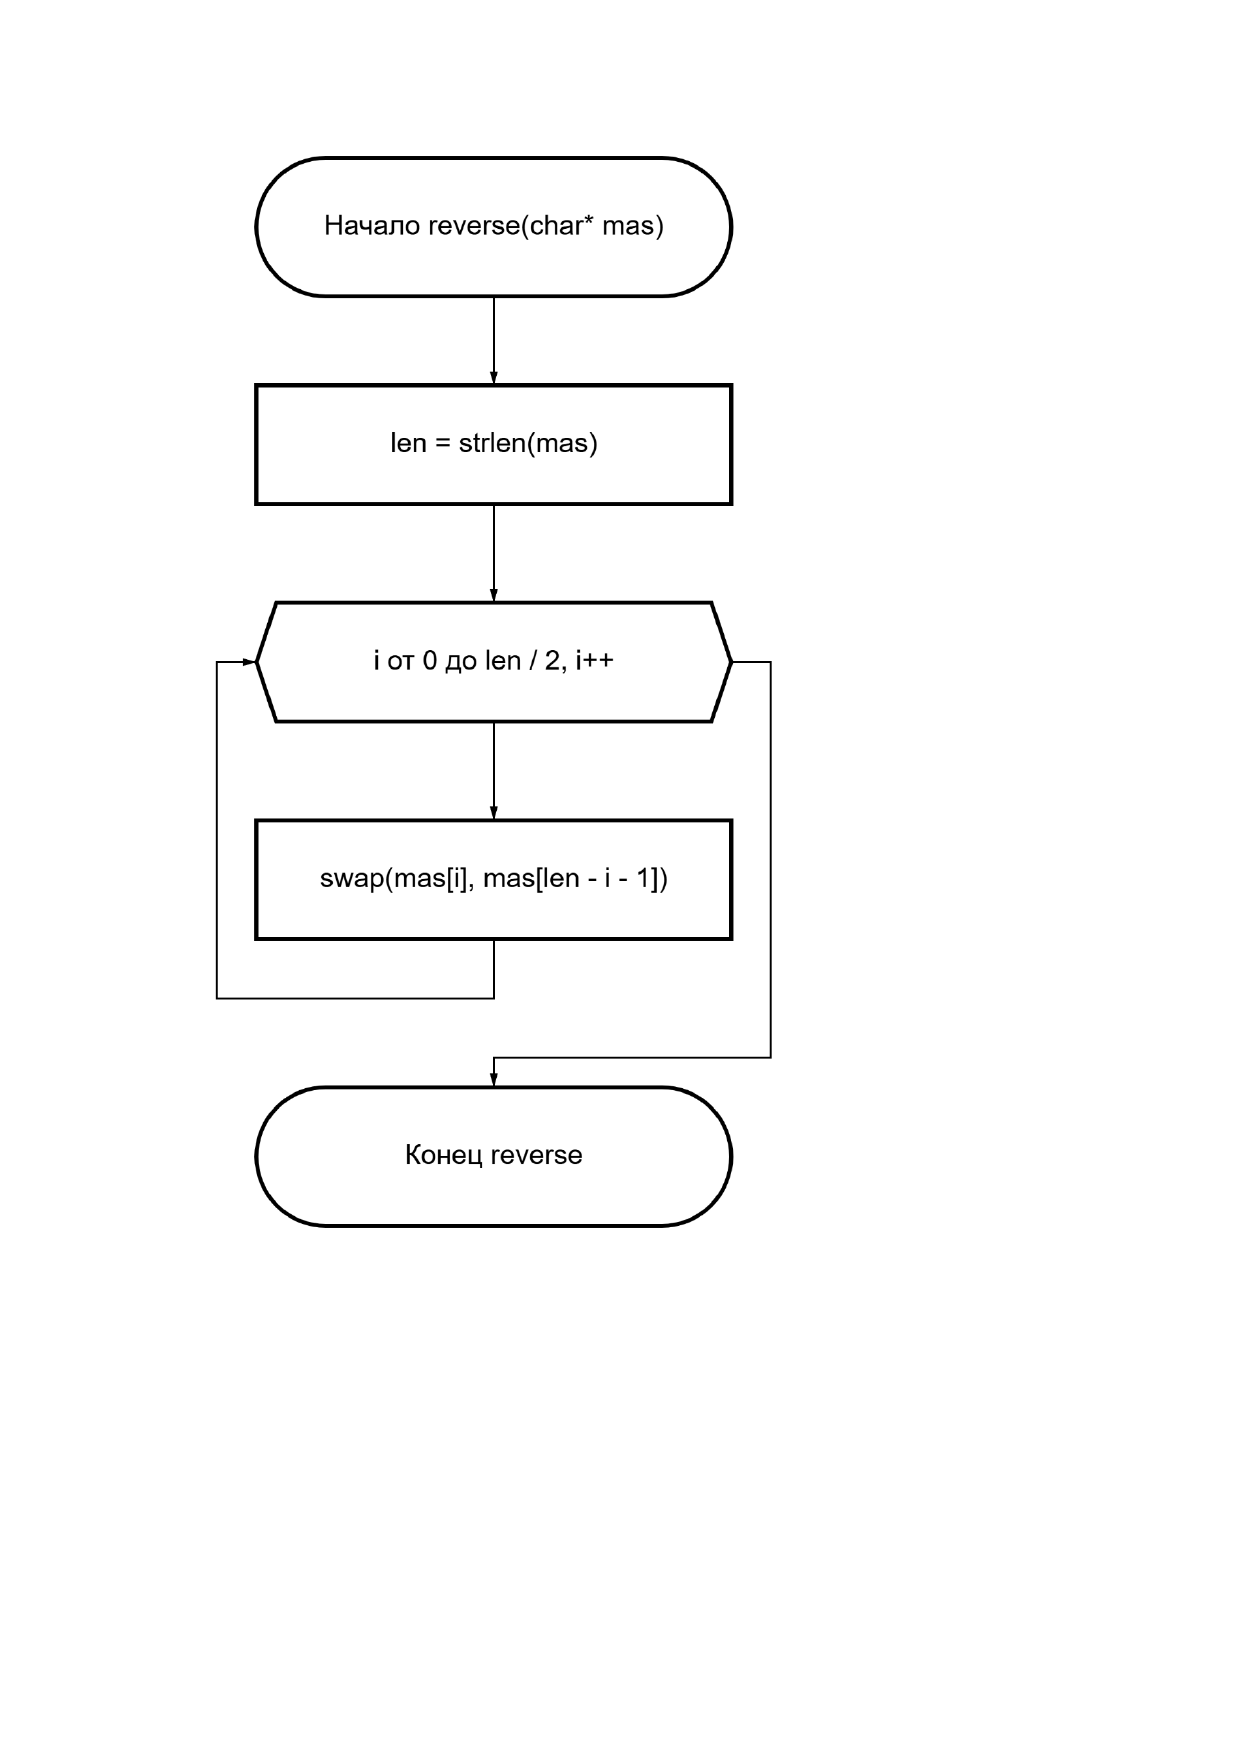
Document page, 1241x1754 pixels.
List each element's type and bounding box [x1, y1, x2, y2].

picture [177, 118, 810, 1265]
